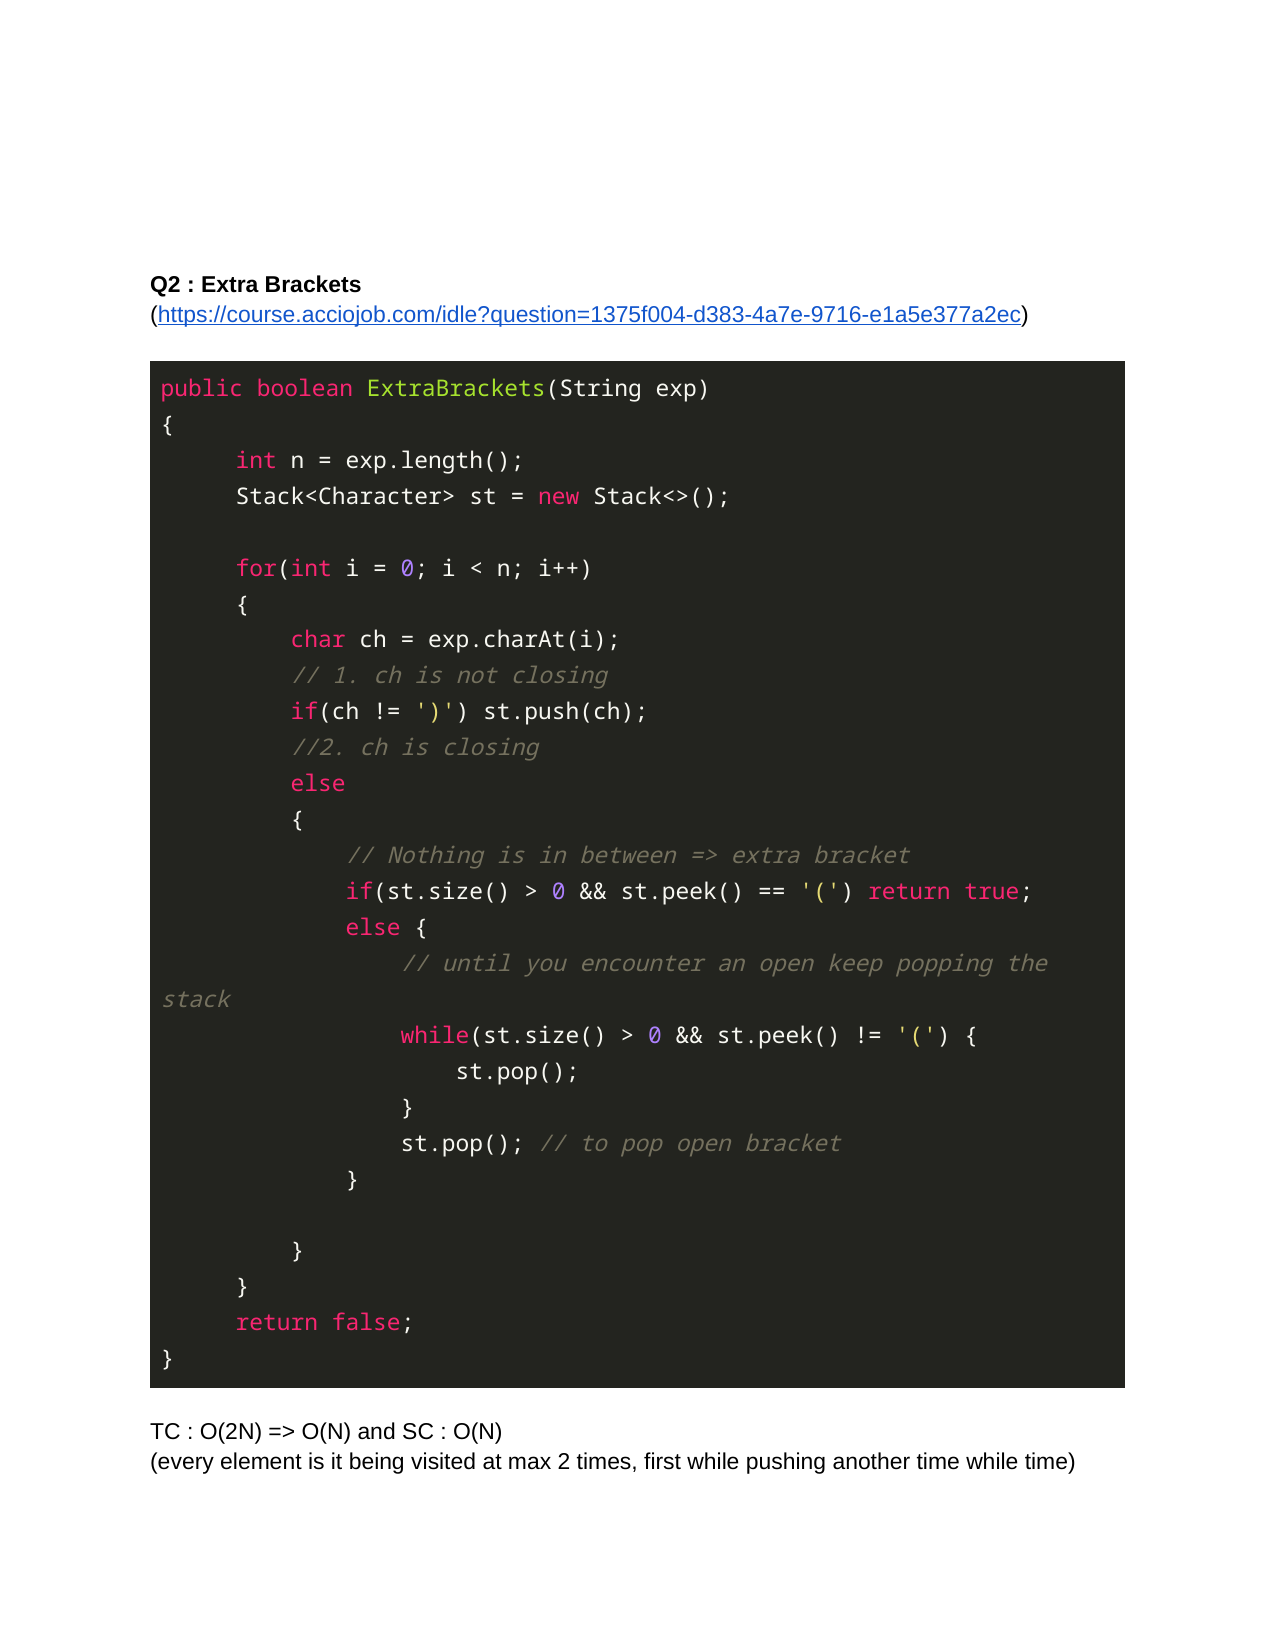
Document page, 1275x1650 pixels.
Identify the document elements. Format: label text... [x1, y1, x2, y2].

text (https://course.acciojob.com/idle?question=1375f004-d383-4a7e-9716-e1a5e377a2ec) [150, 301, 1125, 327]
text (every element is it being visited at max 2 times, first while pushing another time while time) [150, 1448, 1125, 1474]
table_header public boolean ExtraBrackets(String exp) { int n = exp.length(); Stack<Character> st = new Stack<>(); for(int i = 0; i < n; i++) { char ch = exp.charAt(i); // 1. ch is not closing if(ch != ')') st.push(ch); //2. ch is closing else { // Nothing is in between => extra bracket if(st.size() > 0 && st.peek() == '(') return true; else { // until you encounter an open keep popping the stack while(st.size() > 0 && st.peek() != '(') { st.pop(); } st.pop(); // to pop open bracket } } } return false; } [150, 361, 1125, 1388]
text TC : O(2N) => O(N) and SC : O(N) [150, 1418, 1125, 1444]
text Q2 : Extra Brackets [150, 271, 1125, 297]
